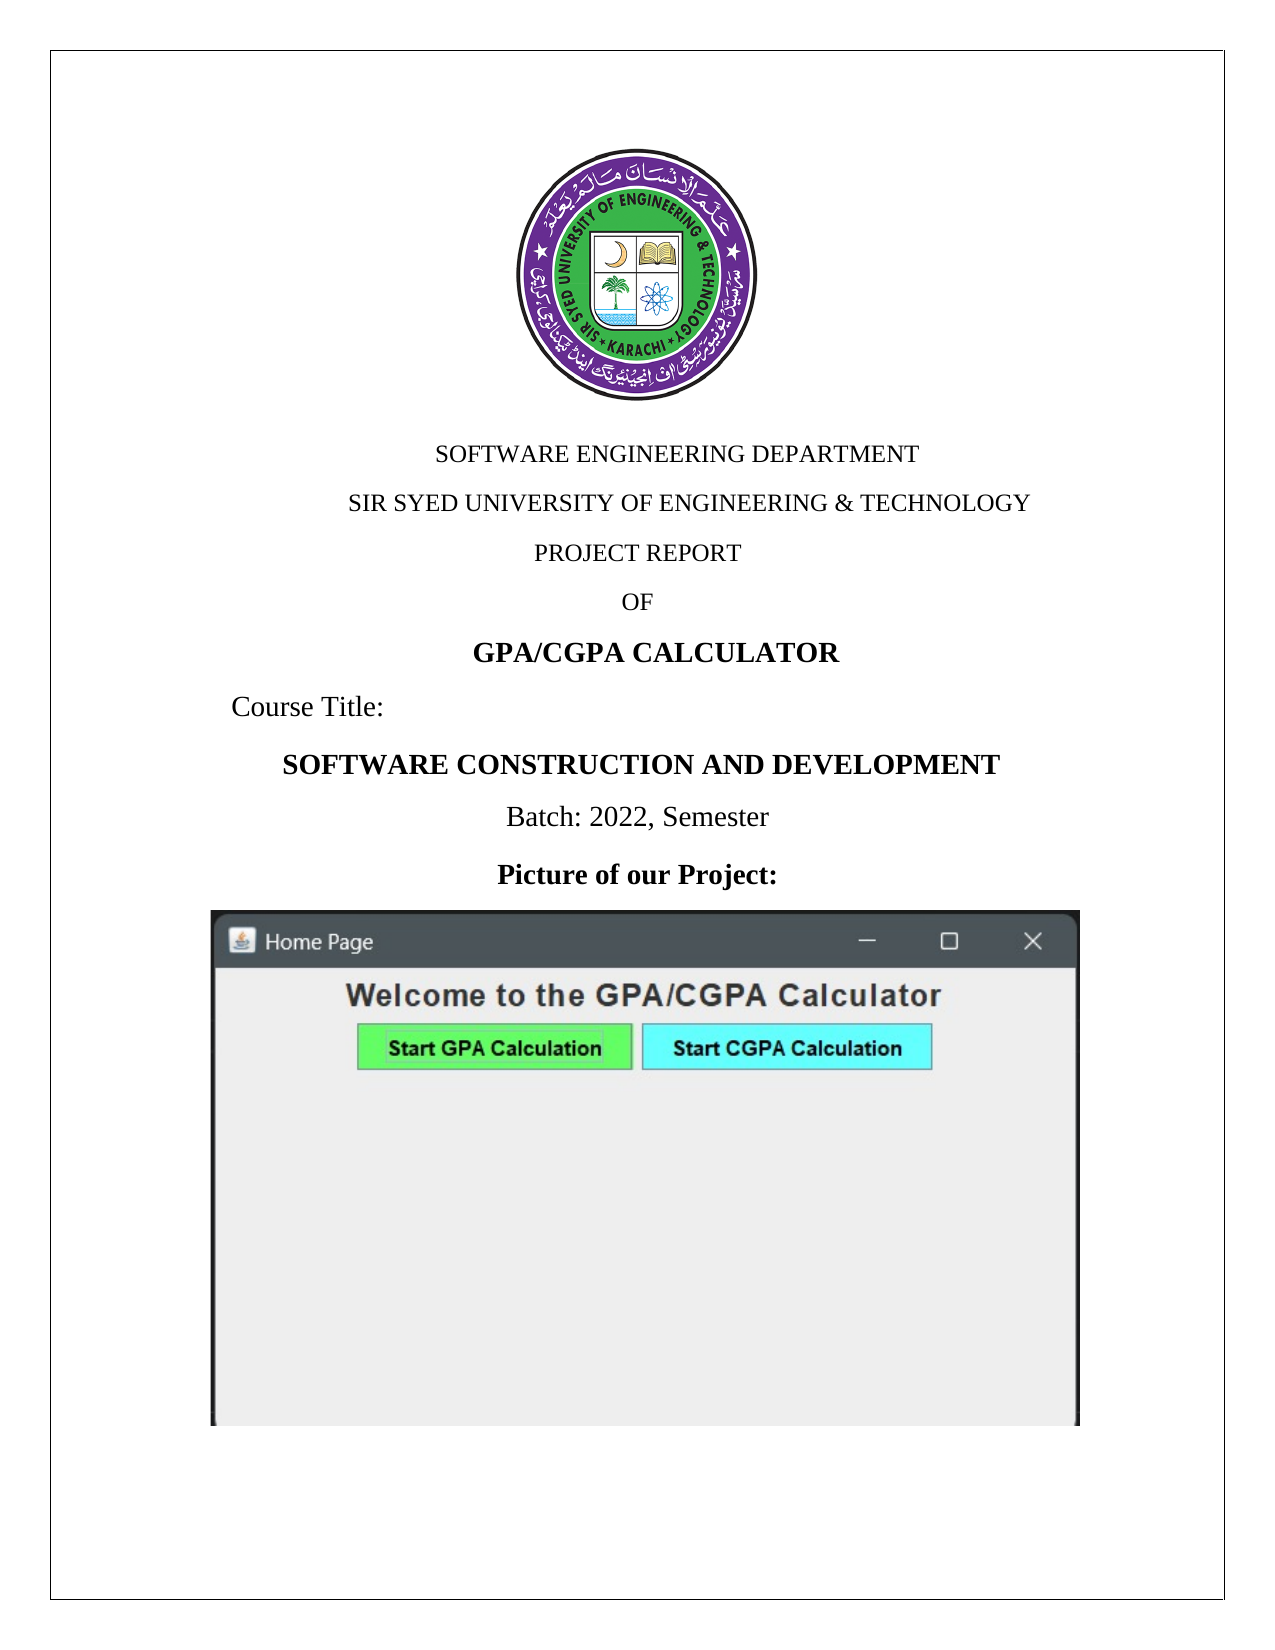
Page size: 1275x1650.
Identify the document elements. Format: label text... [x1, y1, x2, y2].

text Course Title: [156, 689, 973, 723]
text GPA/CGPA CALCULATOR [151, 636, 1124, 669]
text Batch: 2022, Semester [151, 799, 1123, 832]
text SIR SYED UNIVERSITY OF ENGINEERING & TECHNOLOGY [348, 488, 1124, 517]
text SOFTWARE CONSTRUCTION AND DEVELOPMENT [159, 747, 1124, 781]
picture [210, 910, 1080, 1426]
text PROJECT REPORT [151, 538, 1124, 567]
text OF [151, 587, 1123, 616]
text Picture of our Project: [151, 857, 1124, 890]
picture [511, 142, 763, 407]
text SOFTWARE ENGINEERING DEPARTMENT [435, 439, 1124, 467]
